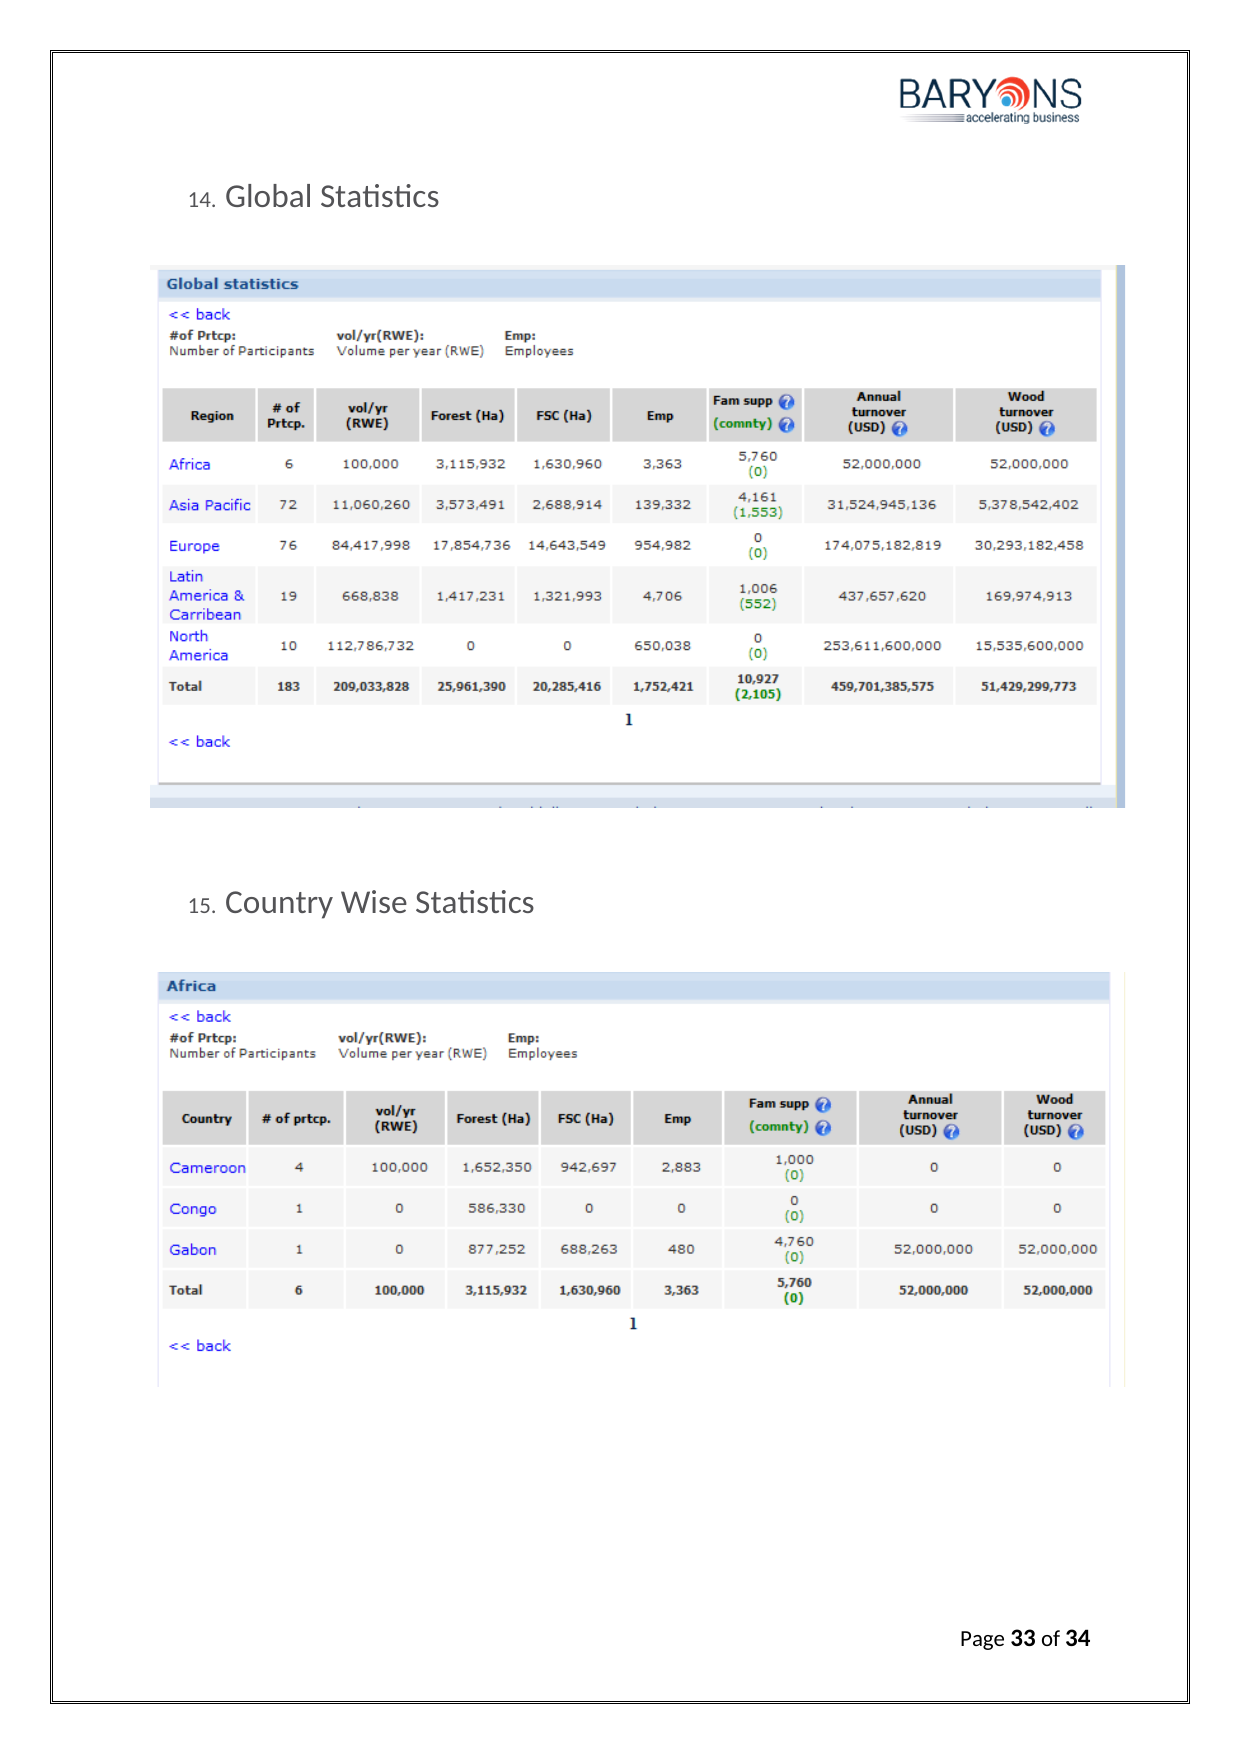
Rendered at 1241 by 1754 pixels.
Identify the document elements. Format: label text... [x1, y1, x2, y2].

picture [150, 972, 1125, 1387]
picture [150, 265, 1125, 808]
subtitle Global Statistics [187, 175, 1090, 216]
picture [888, 73, 1091, 124]
subtitle Country Wise Statistics [187, 882, 1090, 922]
